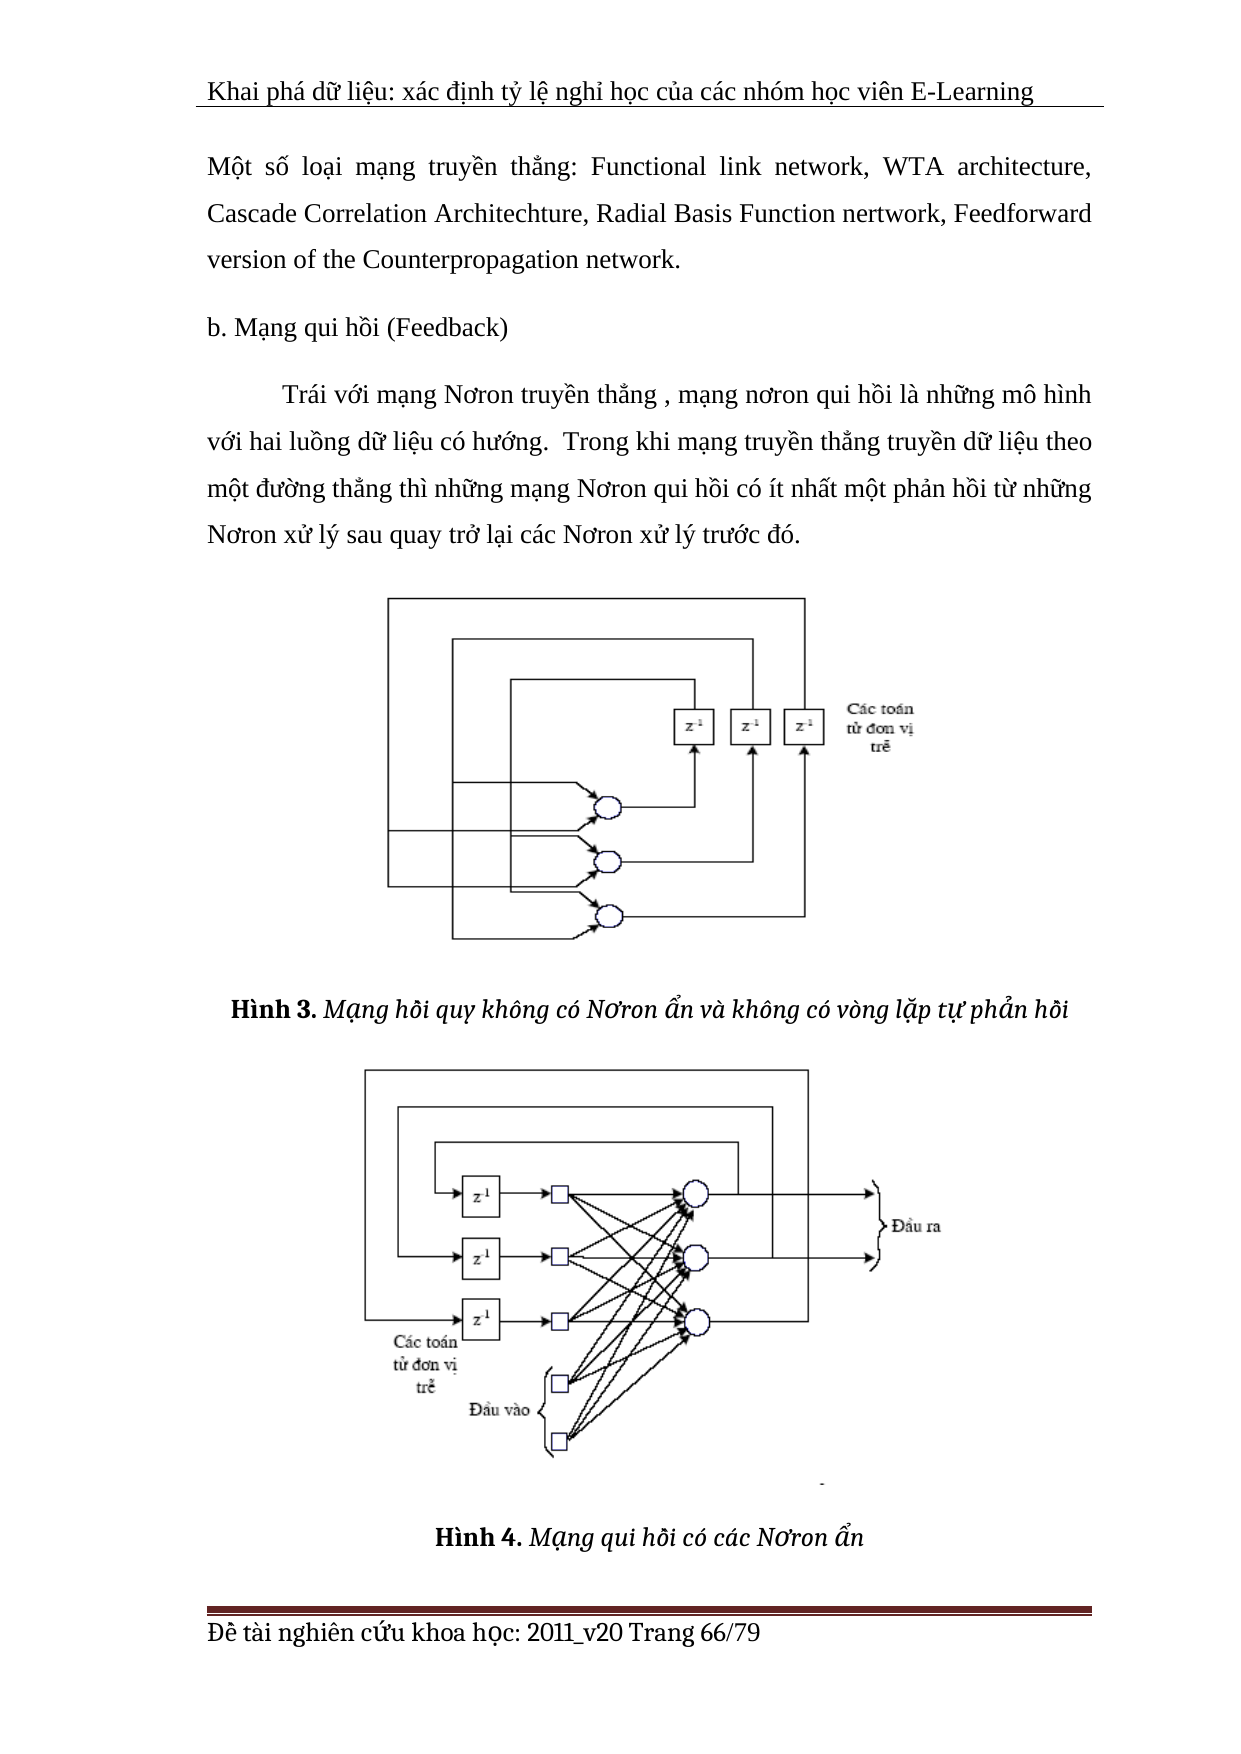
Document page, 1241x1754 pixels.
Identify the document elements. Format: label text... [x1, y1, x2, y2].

text Trái với mạng Nơron truyền thẳng , mạng nơron qui hồi là những mô hình với hai luồng dữ liệu có hướng. Trong khi mạng truyền thẳng truyền dữ liệu theo một đường thẳng thì những mạng Nơron qui hồi có ít nhất một phản hồi từ những Nơron xử lý sau quay trở lại các Nơron xử lý trước đó. [207, 378, 1092, 549]
text b. Mạng qui hồi (Feedback) [207, 311, 1092, 342]
picture [340, 1040, 959, 1485]
subtitle Mạng hồi quy không có Nơron ẩn và không có vòng lặp tự phản hồi [207, 994, 1092, 1025]
text Một số loại mạng truyền thẳng: Functional link network, WTA architecture, Cascade Correlation Architechture, Radial Basis Function nertwork, Feedforward version of the Counterpropagation network. [207, 150, 1092, 274]
subtitle Mạng qui hồi có các Nơron ẩn [207, 1522, 1092, 1553]
picture [361, 585, 938, 958]
